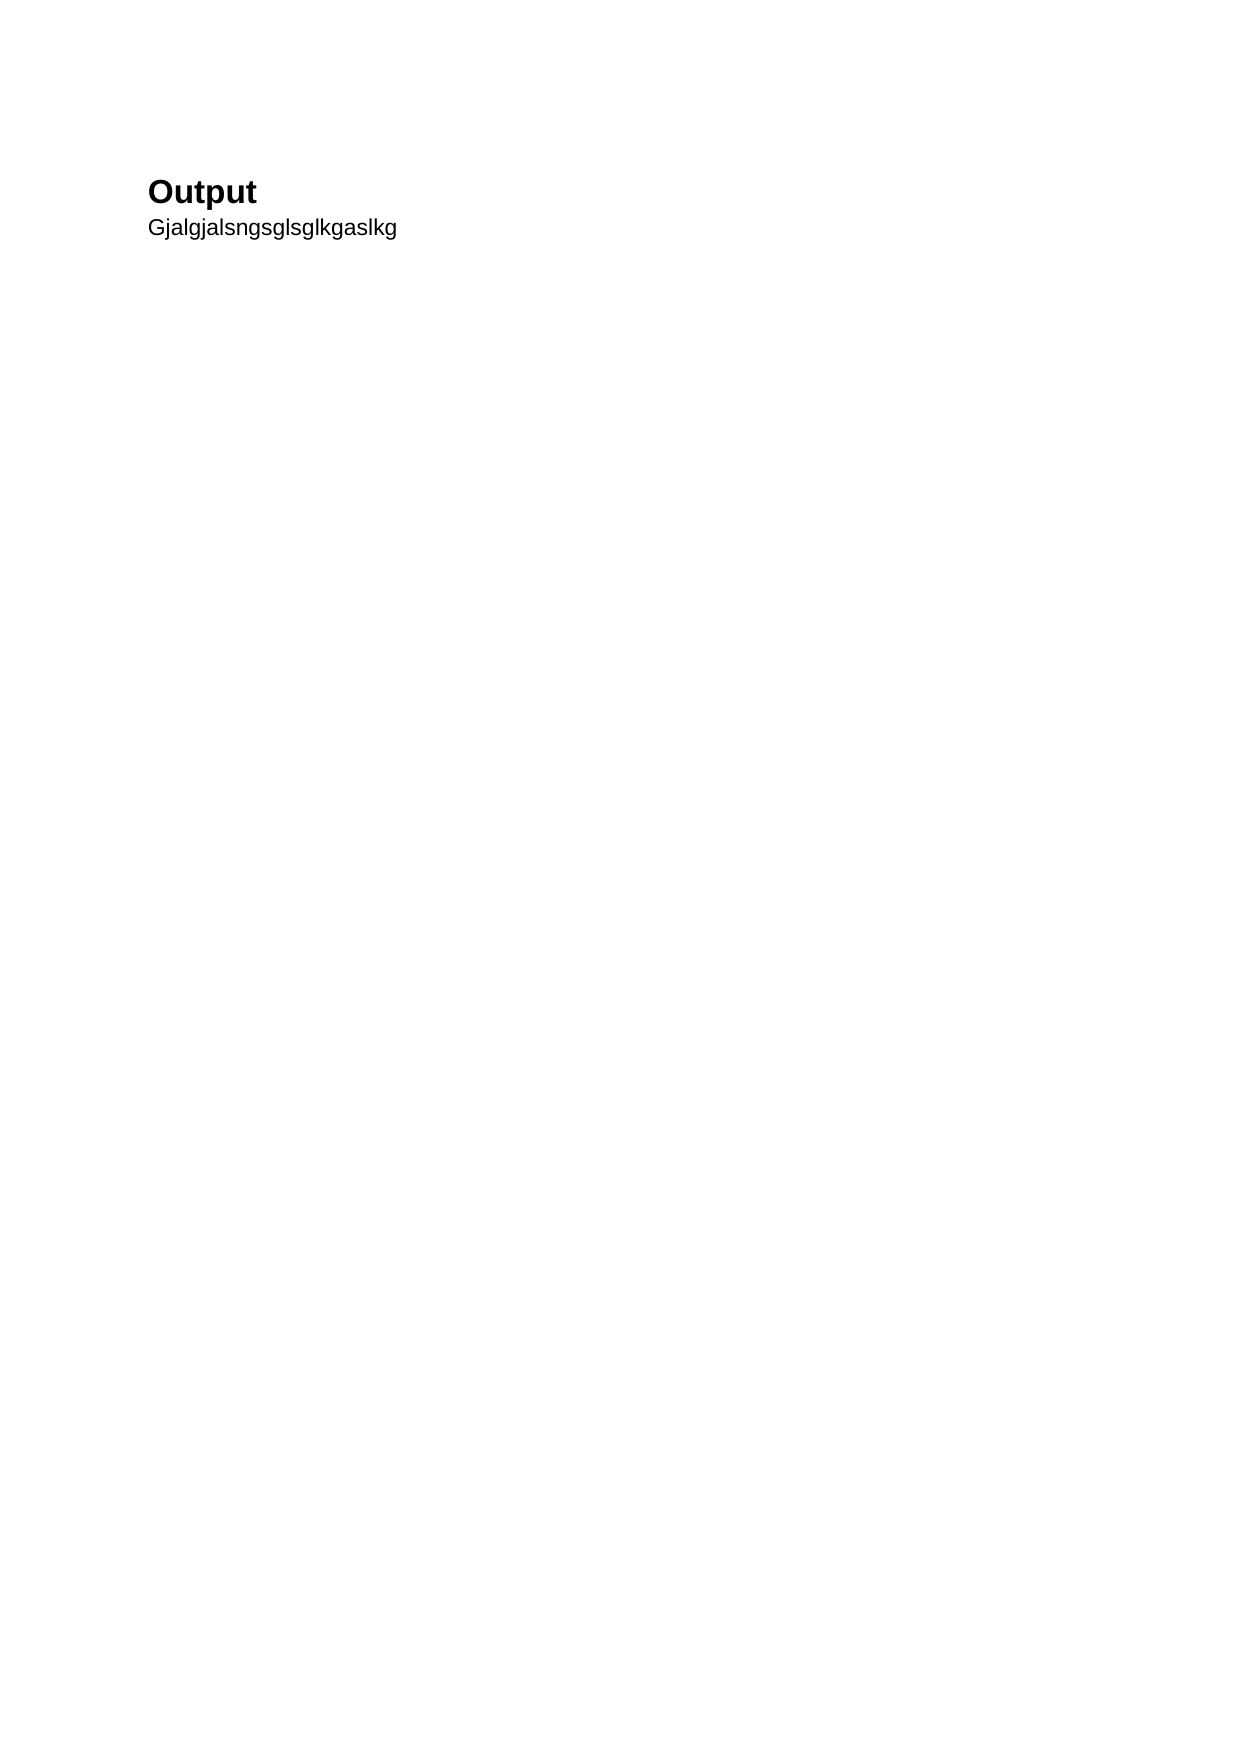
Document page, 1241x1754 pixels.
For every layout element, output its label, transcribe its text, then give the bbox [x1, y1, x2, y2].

text Gjalgjalsngsglsglkgaslkg [148, 214, 1093, 240]
subtitle Output [148, 173, 1093, 211]
